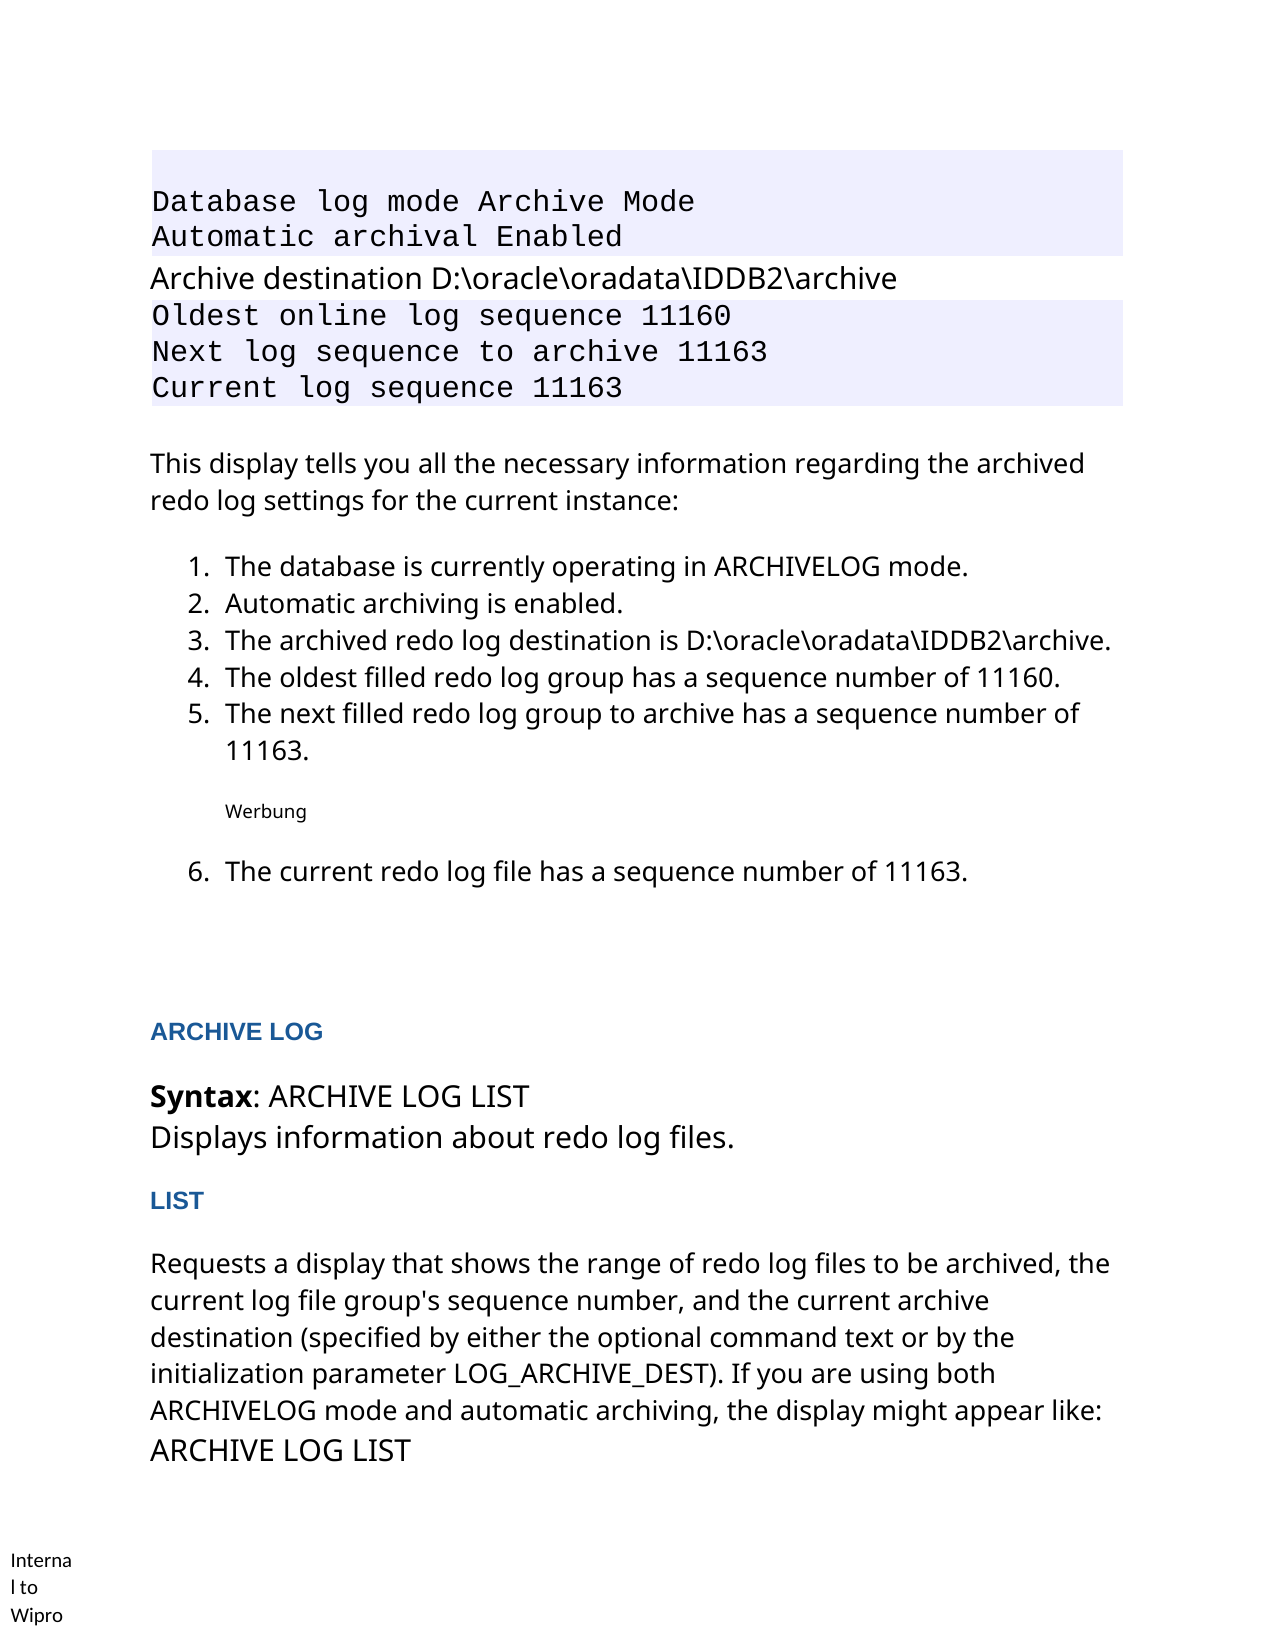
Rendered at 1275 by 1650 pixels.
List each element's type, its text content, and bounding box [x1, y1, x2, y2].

text Werbung [225, 798, 1125, 823]
text Requests a display that shows the range of redo log files to be archived, the current log file group's sequence number, and the current archive destination (specified by either the optional command text or by the initialization parameter LOG_ARCHIVE_DEST). If you are using both ARCHIVELOG mode and automatic archiving, the display might appear like: [150, 1244, 1125, 1429]
text Next log sequence to archive 11163 [152, 336, 1123, 370]
text Syntax: ARCHIVE LOG LIST Displays information about redo log files. [150, 1075, 1125, 1157]
list The archived redo log destination is D:\oracle\oradata\IDDB2\archive. [187, 621, 1125, 658]
text ARCHIVE LOG [150, 1017, 1125, 1046]
text LIST [150, 1186, 1125, 1215]
text Automatic archival Enabled [152, 222, 1123, 256]
list The next filled redo log group to archive has a sequence number of 11163. [187, 695, 1125, 769]
text Oldest online log sequence 11160 [152, 300, 1123, 334]
list The current redo log file has a sequence number of 11163. [187, 853, 1125, 889]
list The database is currently operating in ARCHIVELOG mode. [187, 547, 1125, 584]
text Current log sequence 11163 [152, 372, 1123, 406]
list Automatic archiving is enabled. [187, 584, 1125, 621]
text ARCHIVE LOG LIST [150, 1429, 1125, 1470]
list The oldest filled redo log group has a sequence number of 11160. [187, 658, 1125, 695]
text This display tells you all the necessary information regarding the archived redo log settings for the current instance: [150, 408, 1125, 518]
text Archive destination D:\oracle\oradata\IDDB2\archive [150, 257, 1125, 299]
text Database log mode Archive Mode [152, 186, 1123, 220]
